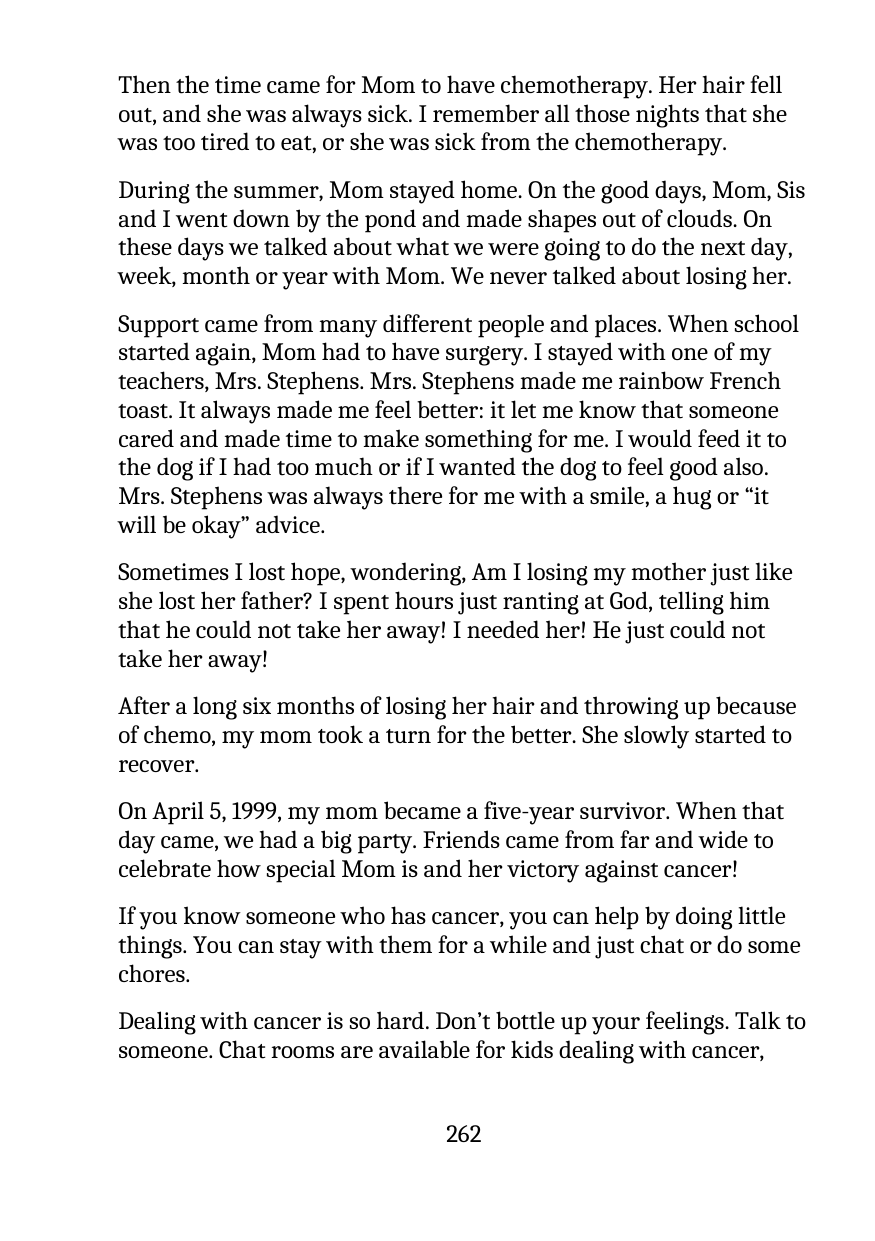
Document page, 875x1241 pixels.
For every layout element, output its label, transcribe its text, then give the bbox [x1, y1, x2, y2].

text Then the time came for Mom to have chemotherapy. Her hair fell out, and she was always sick. I remember all those nights that she was too tired to eat, or she was sick from the chemotherapy. [118, 71, 809, 157]
text After a long six months of losing her hair and throwing up because of chemo, my mom took a turn for the better. She slowly started to recover. [118, 692, 809, 778]
text Sometimes I lost hope, wondering, Am I losing my mother just like she lost her father? I spent hours just ranting at God, telling him that he could not take her away! I needed her! He just could not take her away! [118, 558, 809, 673]
text During the summer, Mom stayed home. On the good days, Mom, Sis and I went down by the pond and made shapes out of clouds. On these days we talked about what we were going to do the next day, week, month or year with Mom. We never talked about losing her. [118, 176, 809, 291]
text Support came from many different people and places. When school started again, Mom had to have surgery. I stayed with one of my teachers, Mrs. Stephens. Mrs. Stephens made me rainbow French toast. It always made me feel better: it let me know that someone cared and made time to make something for me. I would feed it to the dog if I had too much or if I wanted the dog to feel good also. Mrs. Stephens was always there for me with a smile, a hug or “it will be okay” advice. [118, 309, 809, 539]
text If you know someone who has cancer, you can help by doing little things. You can stay with them for a while and just chat or do some chores. [118, 902, 809, 988]
text On April 5, 1999, my mom became a five-year survivor. When that day came, we had a big party. Friends came from far and wide to celebrate how special Mom is and her victory against cancer! [118, 797, 809, 883]
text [118, 1007, 809, 1064]
